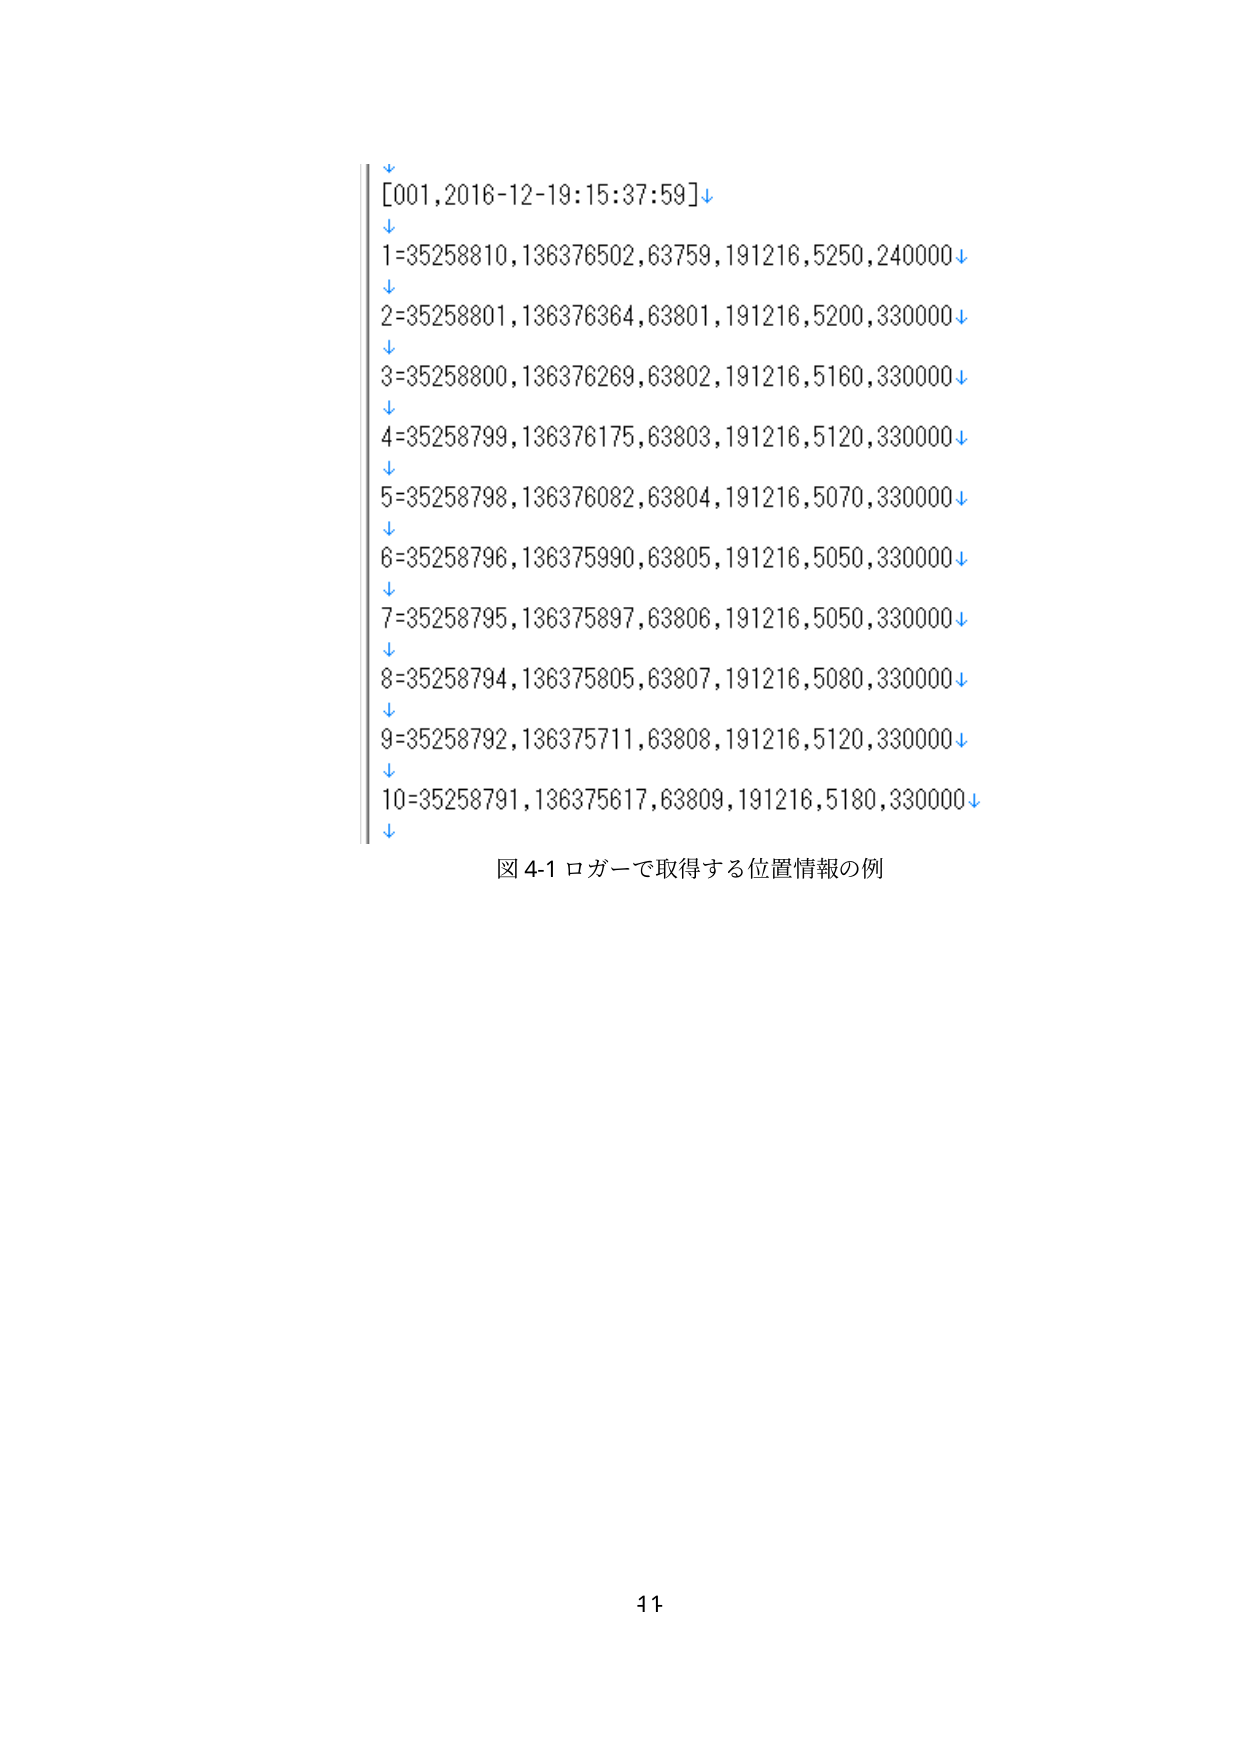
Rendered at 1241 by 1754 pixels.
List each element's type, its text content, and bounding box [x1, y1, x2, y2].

list 図4-1 ロガーで取得する位置情報の例 [236, 844, 1122, 892]
picture [360, 164, 1022, 844]
